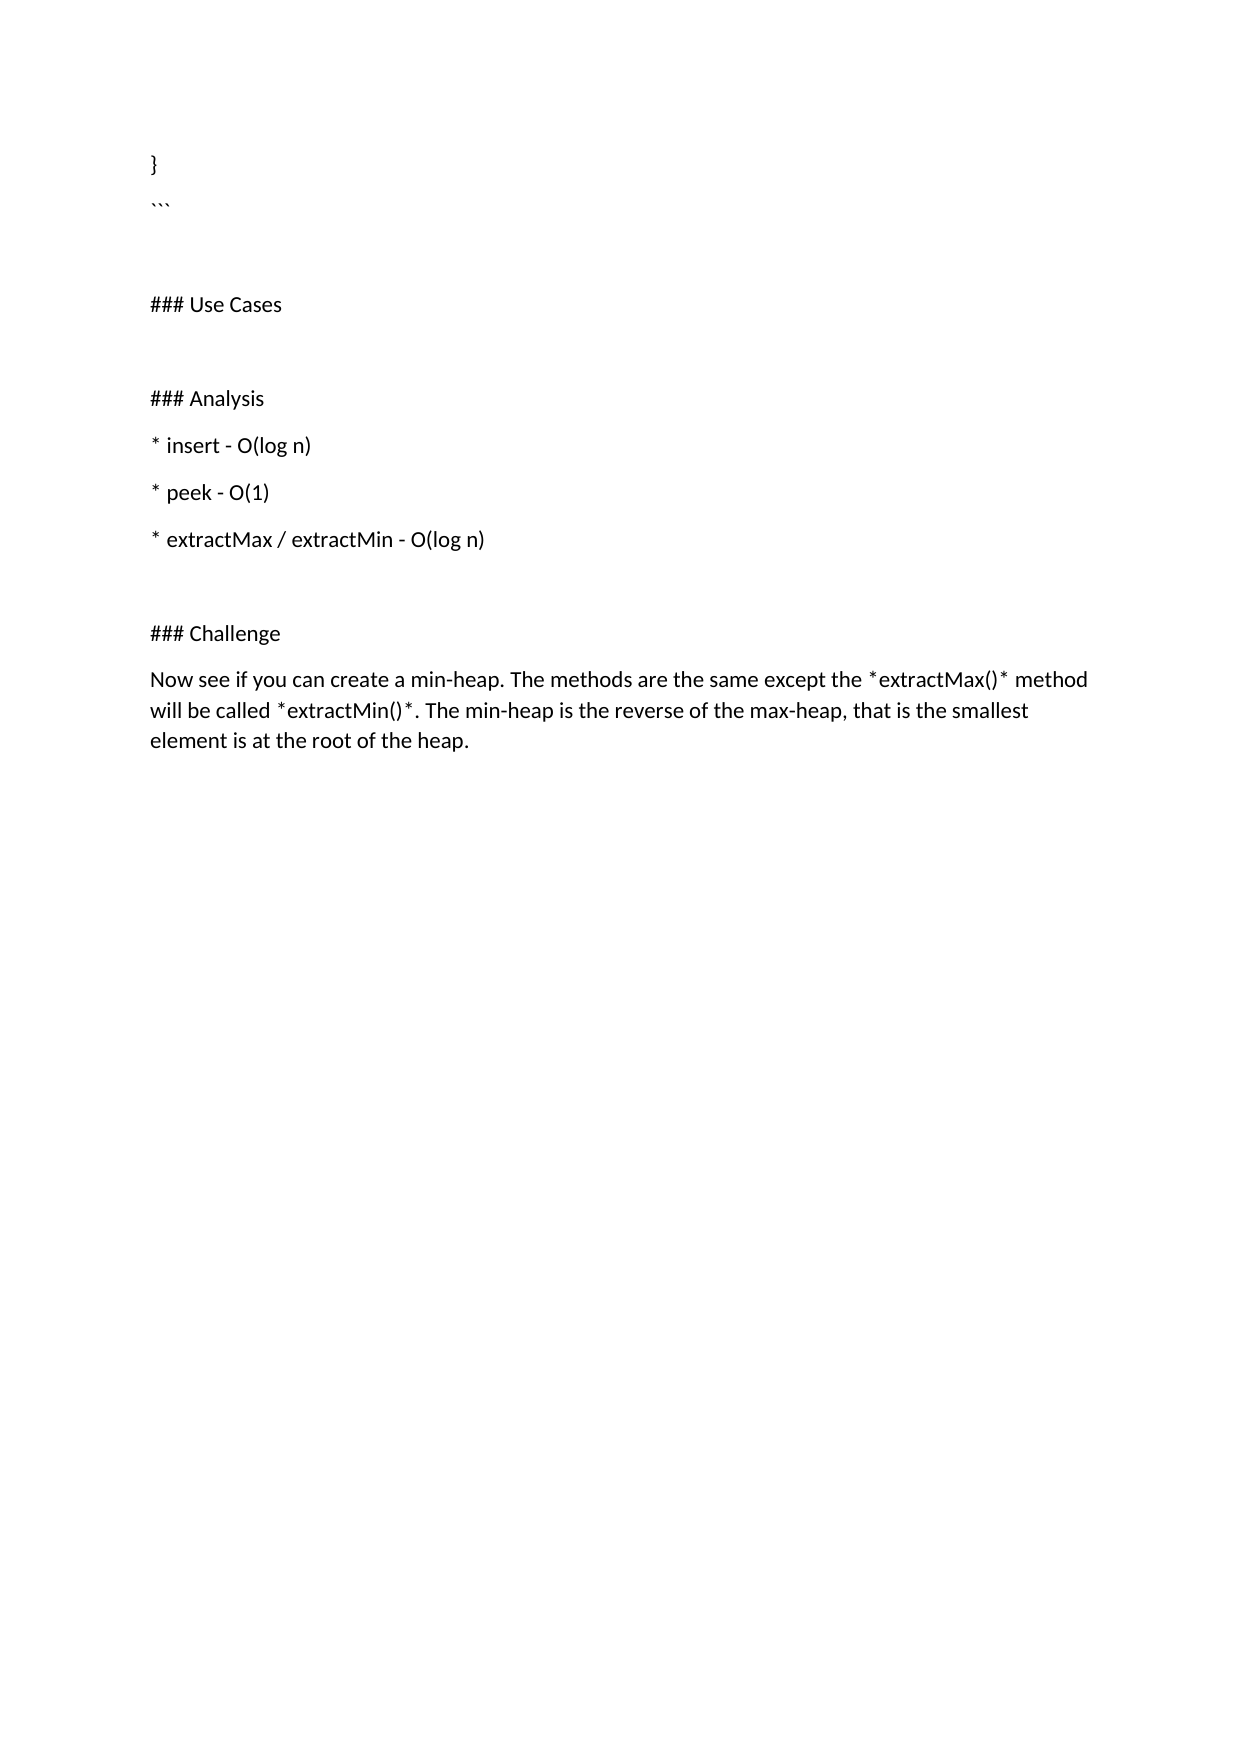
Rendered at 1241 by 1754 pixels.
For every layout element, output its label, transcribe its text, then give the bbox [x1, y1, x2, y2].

text ``` [150, 197, 1090, 225]
text } [150, 150, 1090, 178]
text ### Challenge [150, 619, 1090, 647]
text ### Analysis [150, 384, 1090, 412]
text Now see if you can create a min-heap. The methods are the same except the *extractMax()* method will be called *extractMin()*. The min-heap is the reverse of the max-heap, that is the smallest element is at the root of the heap. [150, 666, 1090, 754]
text * insert - O(log n) [150, 431, 1090, 459]
text * extractMax / extractMin - O(log n) [150, 525, 1090, 553]
text ### Use Cases [150, 291, 1090, 319]
text * peek - O(1) [150, 478, 1090, 506]
